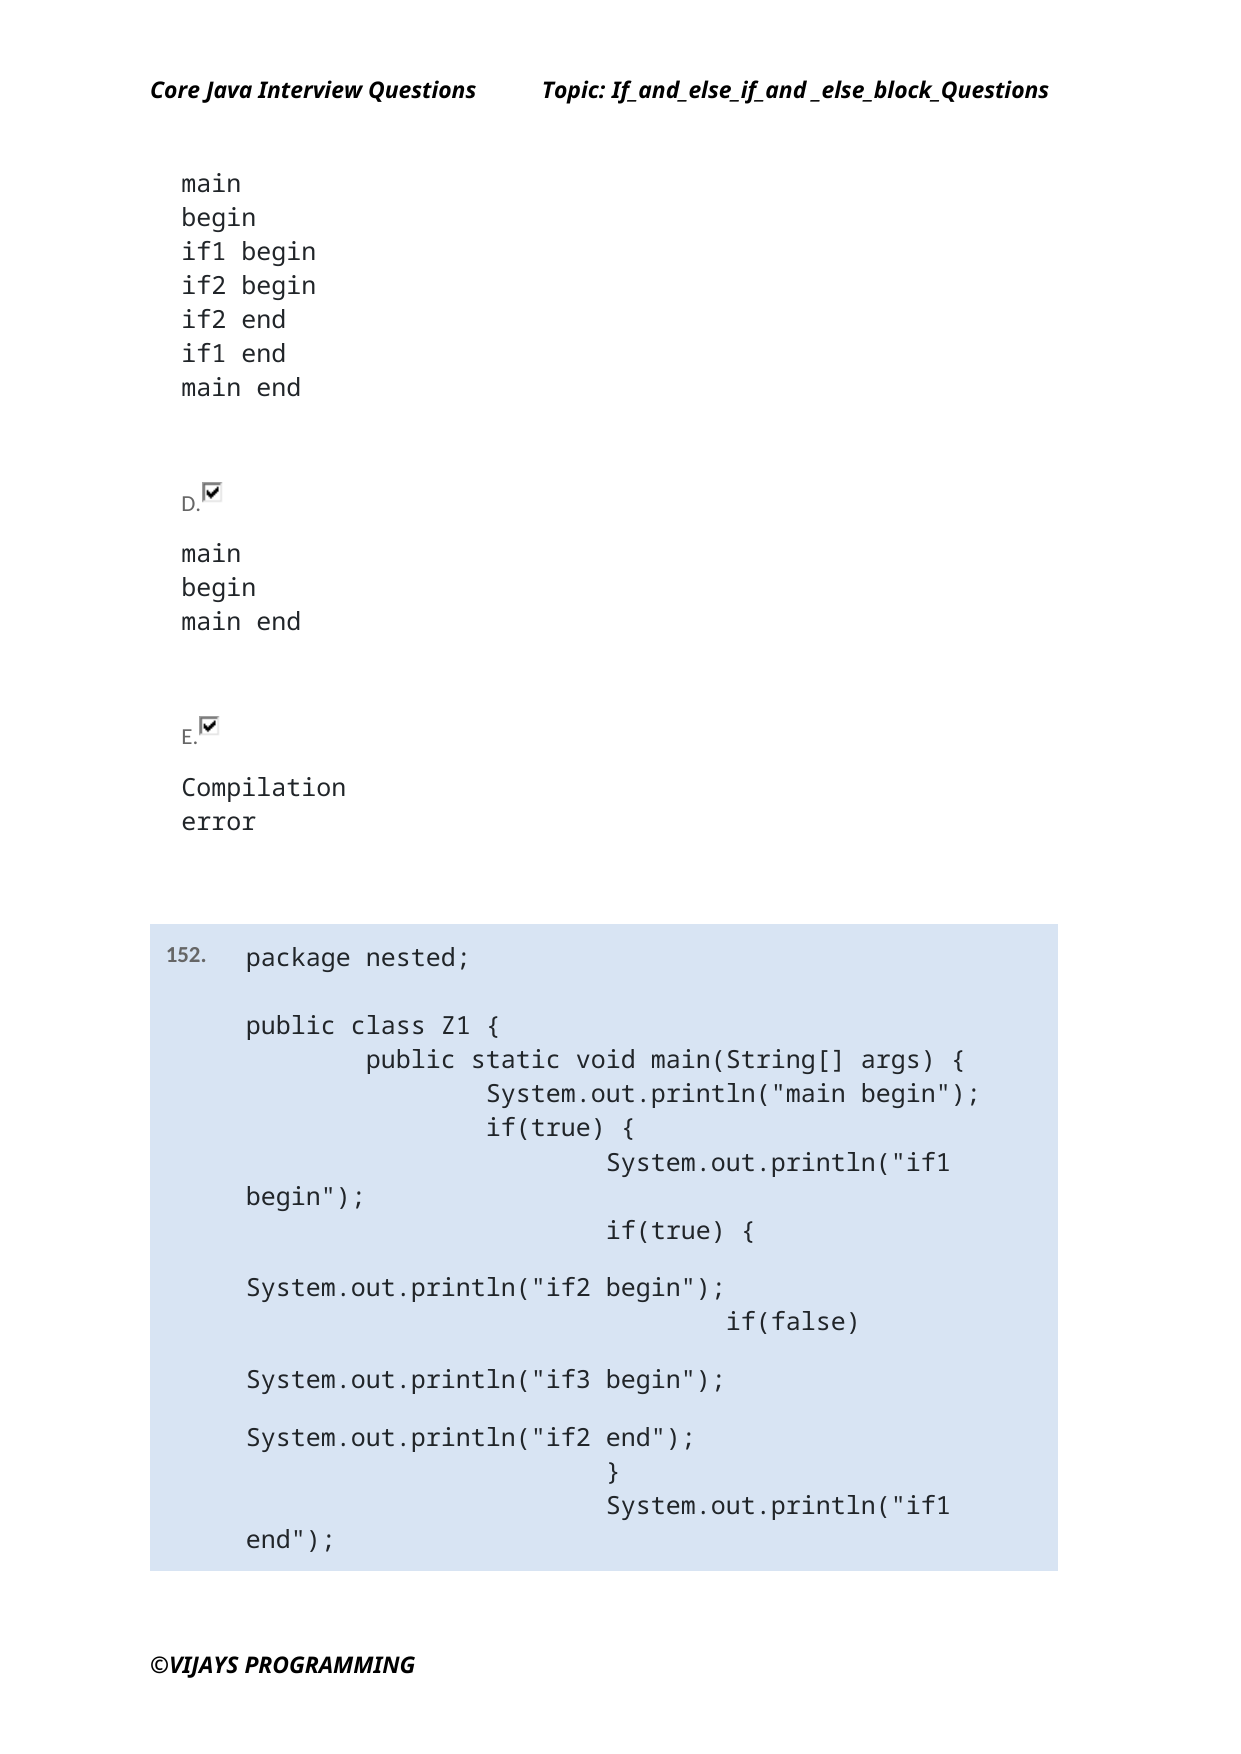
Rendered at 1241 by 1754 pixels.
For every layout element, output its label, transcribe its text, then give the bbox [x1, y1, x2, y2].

table_cell 152. [150, 924, 230, 1571]
table_cell [150, 150, 1090, 924]
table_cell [230, 924, 1058, 1571]
